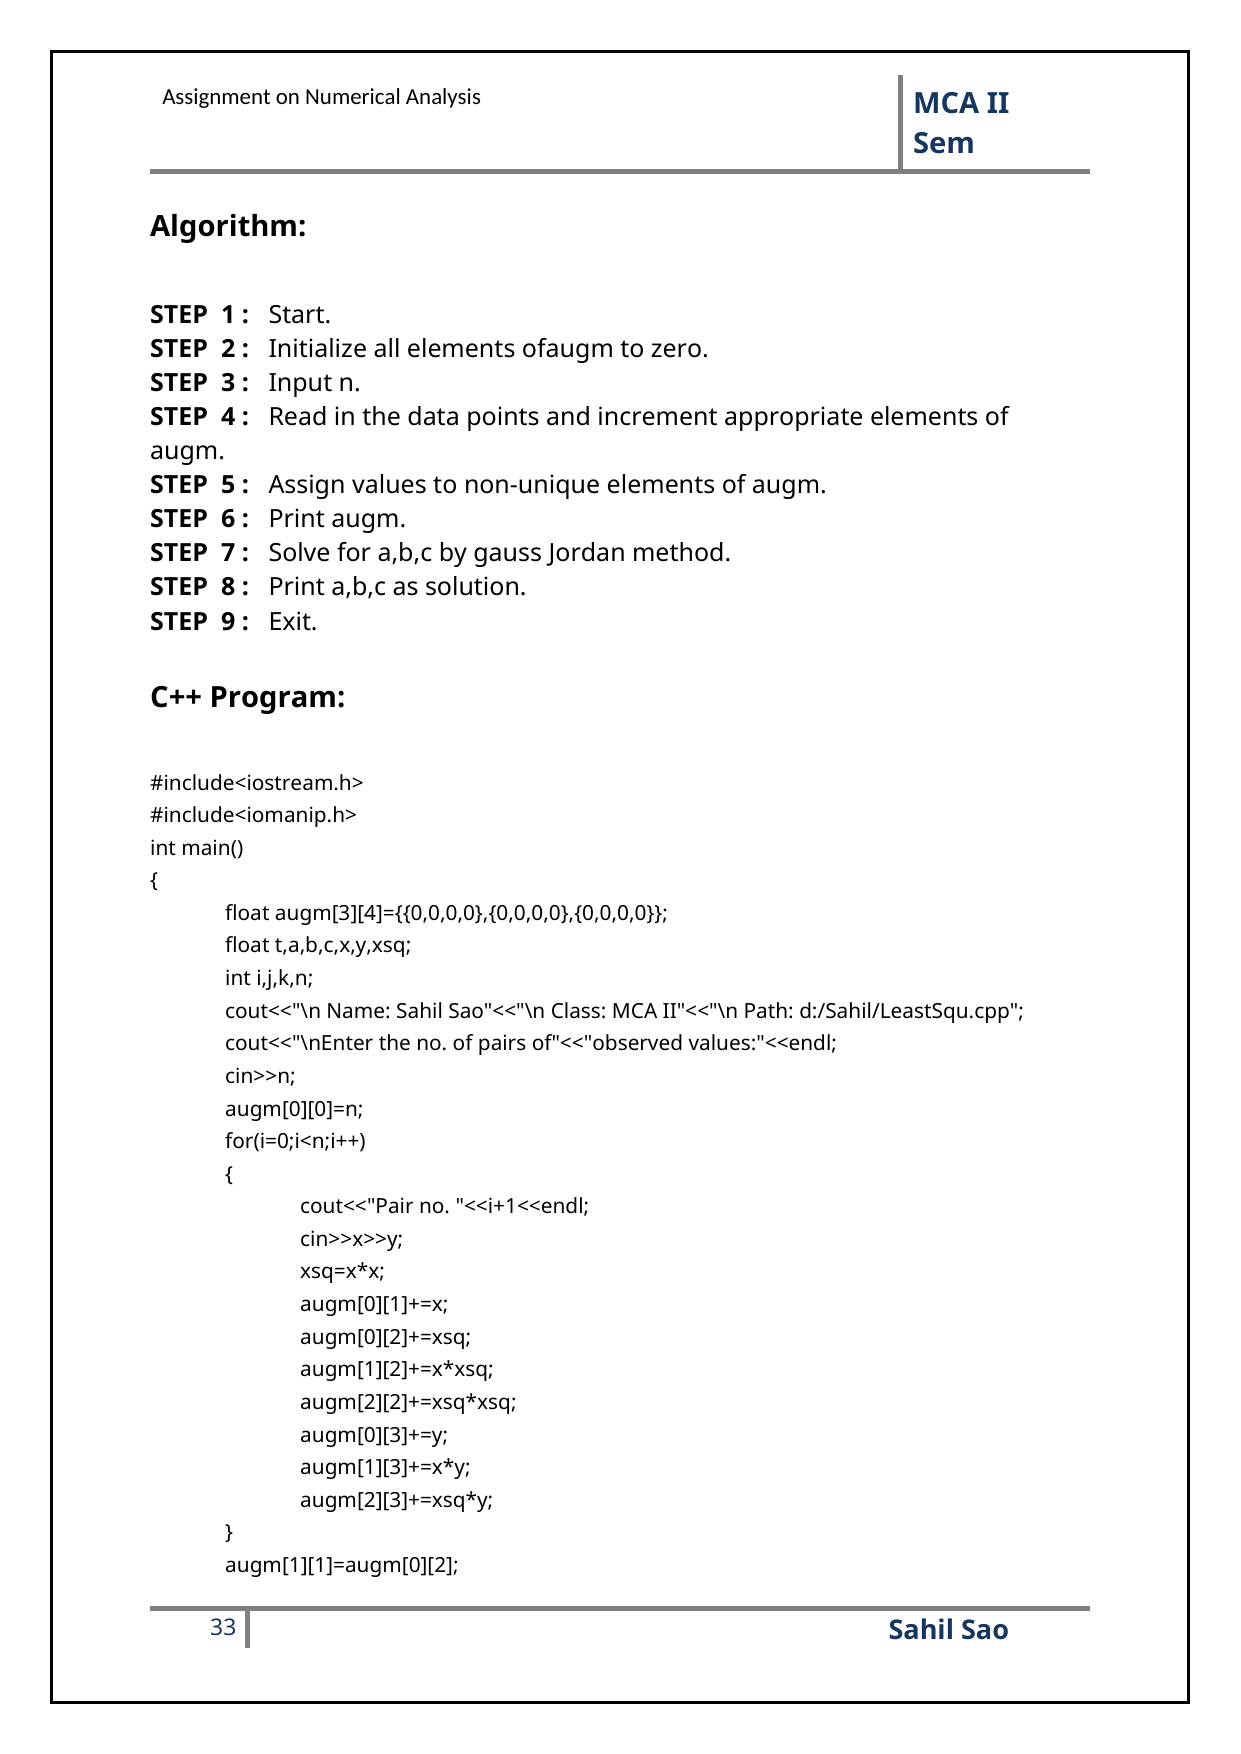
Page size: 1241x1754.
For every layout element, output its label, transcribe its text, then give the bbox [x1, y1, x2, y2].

text augm[0][2]+=xsq; [225, 1322, 1090, 1350]
text augm[1][2]+=x*xsq; [225, 1354, 1090, 1383]
text Algorithm: [150, 205, 1090, 245]
text float augm[3][4]={{0,0,0,0},{0,0,0,0},{0,0,0,0}}; [150, 898, 1090, 926]
text STEP 8 : Print a,b,c as solution. [150, 569, 1090, 603]
text STEP 4 : Read in the data points and increment appropriate elements of augm. [150, 399, 1090, 467]
text #include<iostream.h> [150, 768, 1090, 796]
text STEP 6 : Print augm. [150, 501, 1090, 535]
text } [150, 1517, 1090, 1546]
text cout<<"\n Name: Sahil Sao"<<"\n Class: MCA II"<<"\n Path: d:/Sahil/LeastSqu.cpp"; [225, 996, 1090, 1024]
text { [150, 865, 1090, 894]
text C++ Program: [150, 676, 1090, 716]
text cin>>x>>y; [225, 1224, 1090, 1252]
text cout<<"Pair no. "<<i+1<<endl; [225, 1191, 1090, 1220]
text STEP 2 : Initialize all elements ofaugm to zero. [150, 331, 1090, 365]
text int i,j,k,n; [150, 963, 1090, 992]
text augm[1][1]=augm[0][2]; [150, 1550, 1090, 1578]
text #include<iomanip.h> [150, 800, 1090, 829]
text cout<<"\nEnter the no. of pairs of"<<"observed values:"<<endl; [150, 1028, 1090, 1057]
text float t,a,b,c,x,y,xsq; [150, 931, 1090, 959]
text STEP 7 : Solve for a,b,c by gauss Jordan method. [150, 535, 1090, 569]
text xsq=x*x; [225, 1257, 1090, 1285]
text STEP 1 : Start. [150, 297, 1090, 331]
text STEP 9 : Exit. [150, 603, 1090, 637]
text STEP 5 : Assign values to non-unique elements of augm. [150, 467, 1090, 501]
text augm[0][1]+=x; [225, 1289, 1090, 1318]
text cin>>n; [150, 1061, 1090, 1089]
text augm[0][0]=n; [150, 1094, 1090, 1122]
text int main() [150, 833, 1090, 861]
text augm[0][3]+=y; [225, 1420, 1090, 1448]
text augm[2][3]+=xsq*y; [225, 1485, 1090, 1513]
text { [150, 1159, 1090, 1187]
text for(i=0;i<n;i++) [150, 1126, 1090, 1155]
text augm[1][3]+=x*y; [225, 1452, 1090, 1481]
text augm[2][2]+=xsq*xsq; [225, 1387, 1090, 1416]
text STEP 3 : Input n. [150, 365, 1090, 399]
